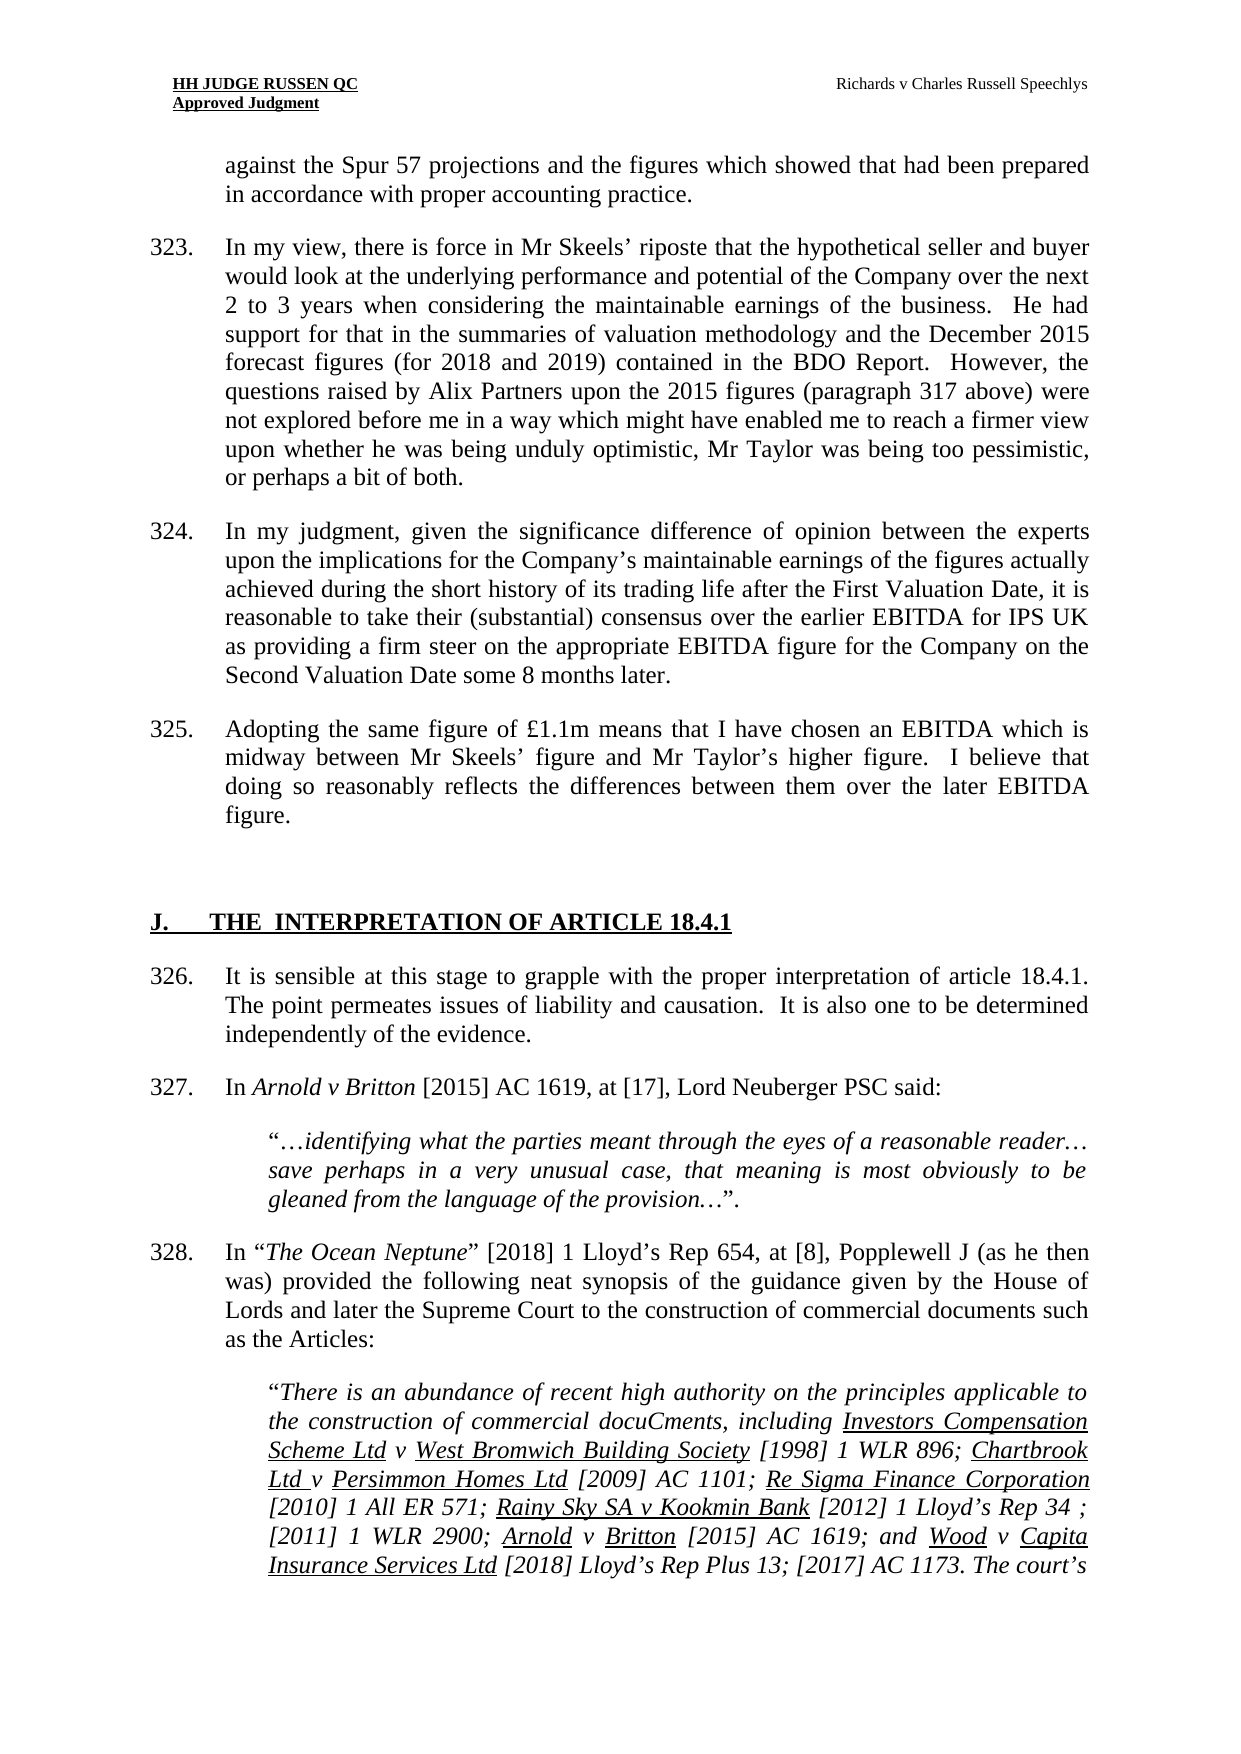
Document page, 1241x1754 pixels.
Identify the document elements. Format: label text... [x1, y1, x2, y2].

text Adopting the same figure of £1.1m means that I have chosen an EBITDA which is midway between Mr Skeels’ figure and Mr Taylor’s higher figure. I believe that doing so reasonably reflects the differences between them over the later EBITDA figure. [150, 714, 1090, 829]
text In Arnold v Britton [2015] AC 1619, at [17], Lord Neuberger PSC said: [150, 1072, 1090, 1101]
list J. THE INTERPRETATION OF ARTICLE 18.4.1 [150, 907, 1090, 936]
text It is sensible at this stage to grapple with the proper interpretation of article 18.4.1. The point permeates issues of liability and causation. It is also one to be determined independently of the evidence. [150, 961, 1090, 1047]
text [150, 150, 1090, 207]
text In my judgment, given the significance difference of opinion between the experts upon the implications for the Company’s maintainable earnings of the figures actually achieved during the short history of its trading life after the First Valuation Date, it is reasonable to take their (substantial) consensus over the earlier EBITDA for IPS UK as providing a firm steer on the appropriate EBITDA figure for the Company on the Second Valuation Date some 8 months later. [150, 516, 1090, 689]
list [268, 1377, 1090, 1579]
text In “The Ocean Neptune” [2018] 1 Lloyd’s Rep 654, at [8], Popplewell J (as he then was) provided the following neat synopsis of the guidance given by the House of Lords and later the Supreme Court to the construction of commercial documents such as the Articles: [150, 1237, 1090, 1352]
text In my view, there is force in Mr Skeels’ riposte that the hypothetical seller and buyer would look at the underlying performance and potential of the Company over the next 2 to 3 years when considering the maintainable earnings of the business. He had support for that in the summaries of valuation methodology and the December 2015 forecast figures (for 2018 and 2019) contained in the BDO Report. However, the questions raised by Alix Partners upon the 2015 figures (paragraph 317 above) were not explored before me in a way which might have enabled me to reach a firmer view upon whether he was being unduly optimistic, Mr Taylor was being too pessimistic, or perhaps a bit of both. [150, 232, 1090, 491]
list “…identifying what the parties meant through the eyes of a reasonable reader…save perhaps in a very unusual case, that meaning is most obviously to be gleaned from the language of the provision…”. [268, 1126, 1090, 1212]
